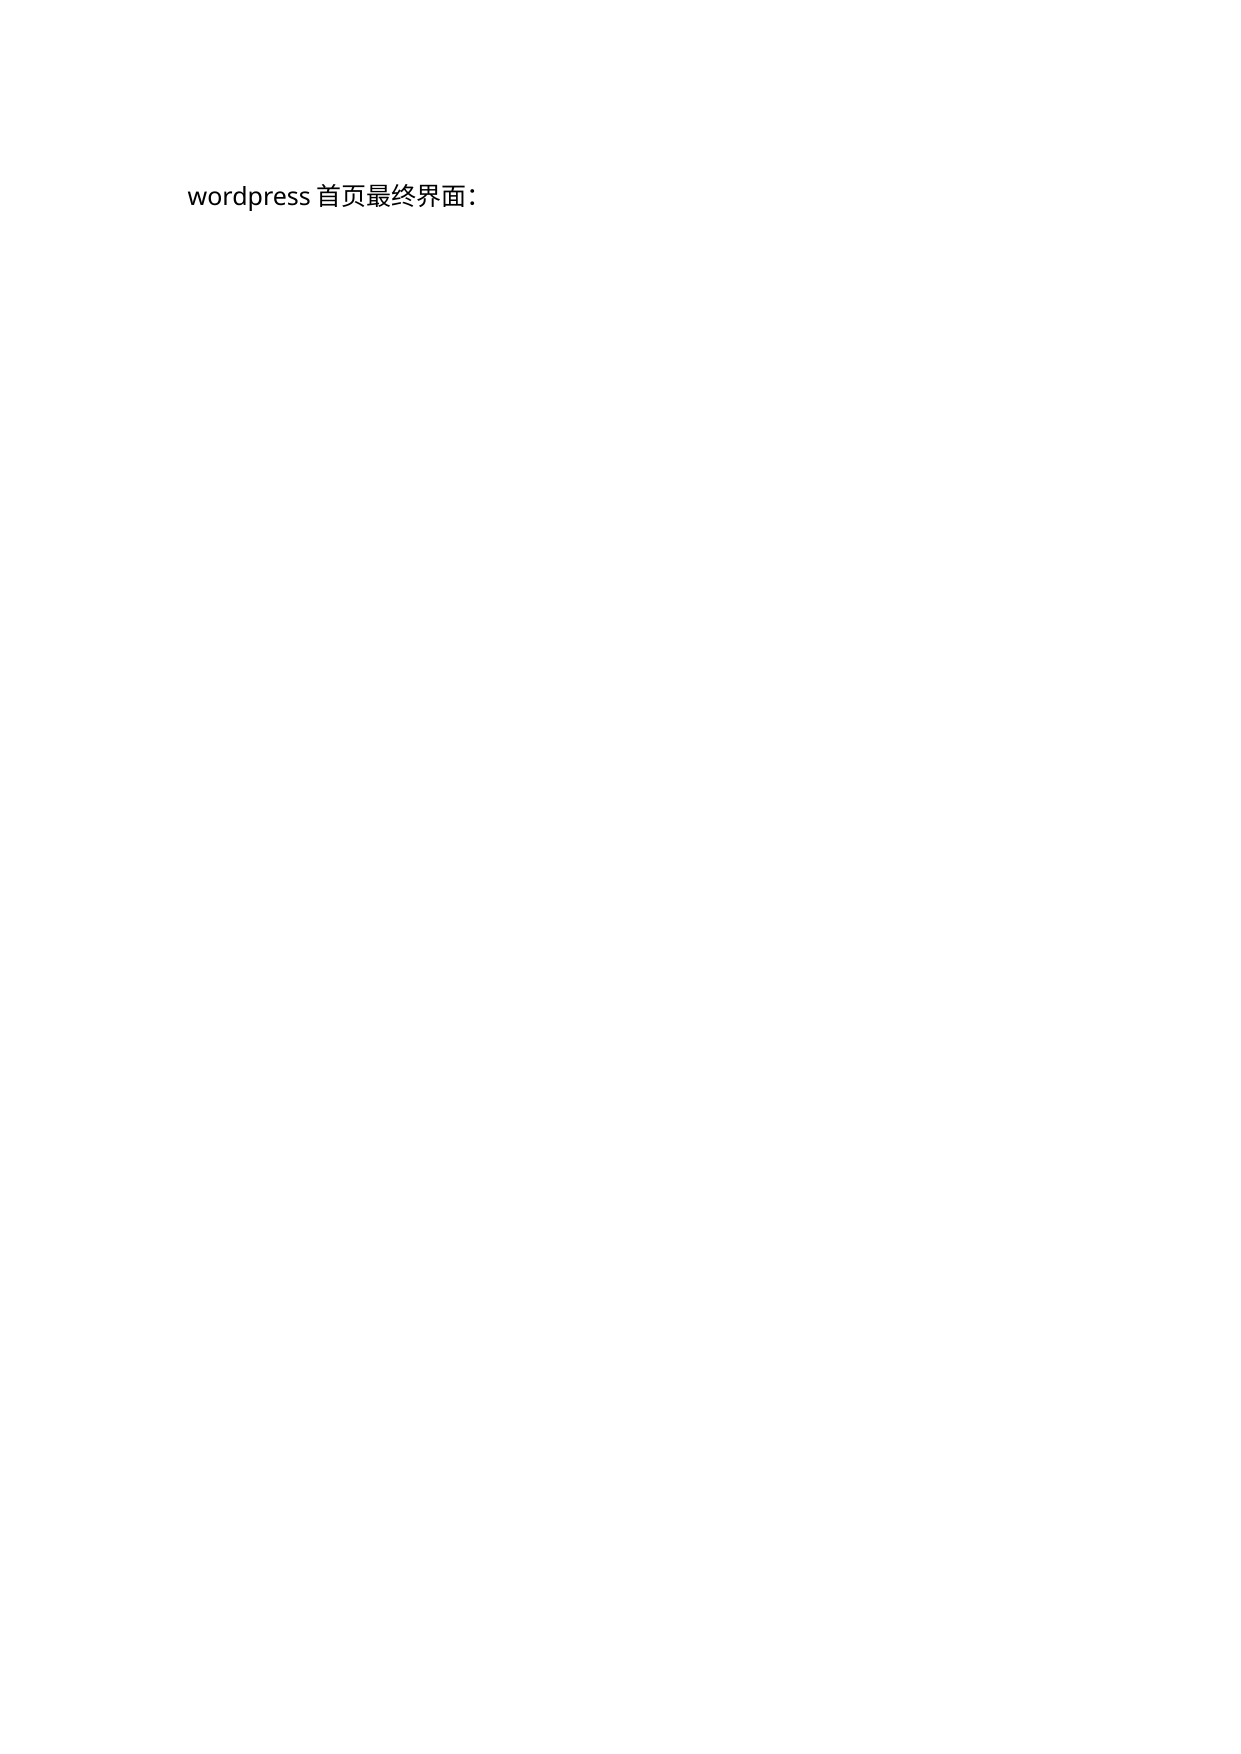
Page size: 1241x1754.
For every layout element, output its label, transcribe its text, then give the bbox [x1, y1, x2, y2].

list wordpress首页最终界面： [187, 162, 1053, 227]
